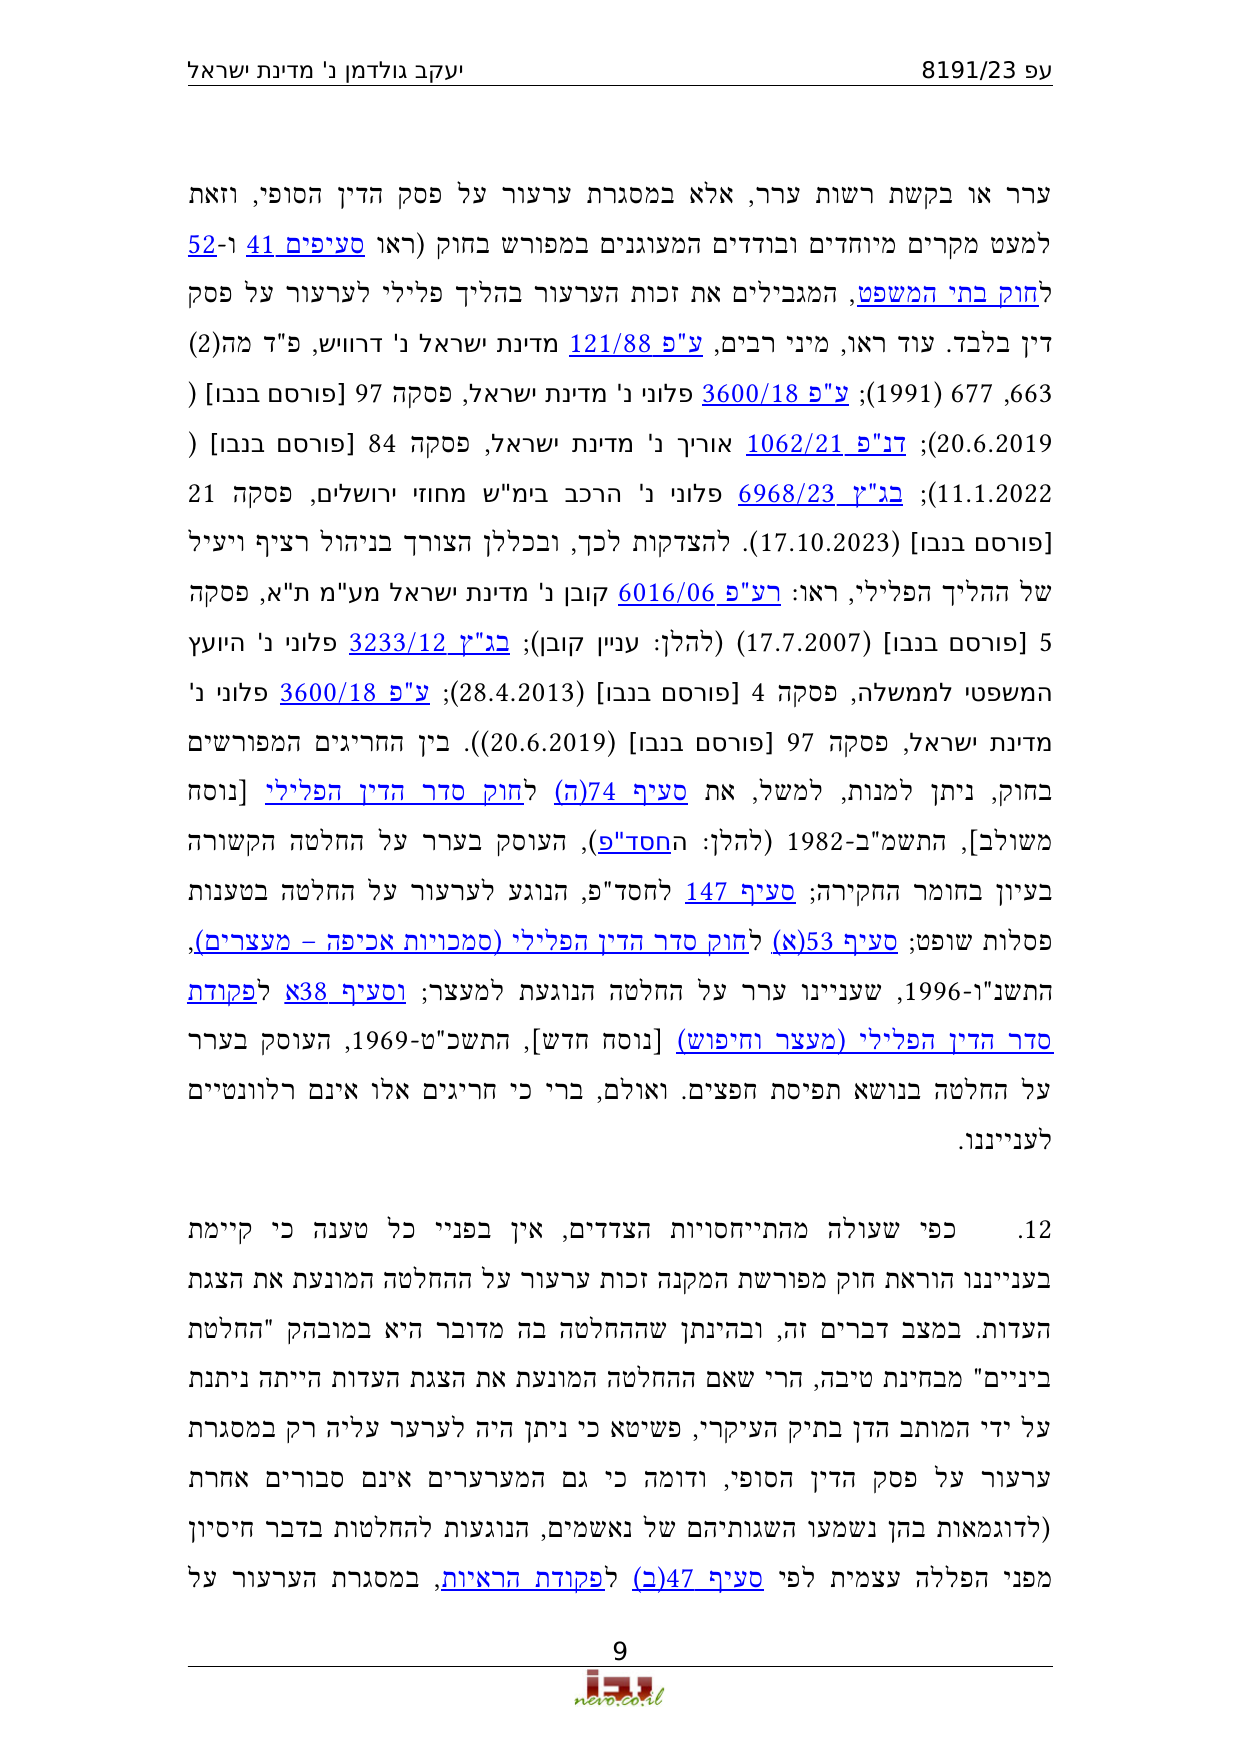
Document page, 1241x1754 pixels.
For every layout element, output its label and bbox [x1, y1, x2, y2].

list [187, 177, 1053, 1156]
picture [574, 1669, 666, 1707]
list [187, 1212, 1053, 1594]
